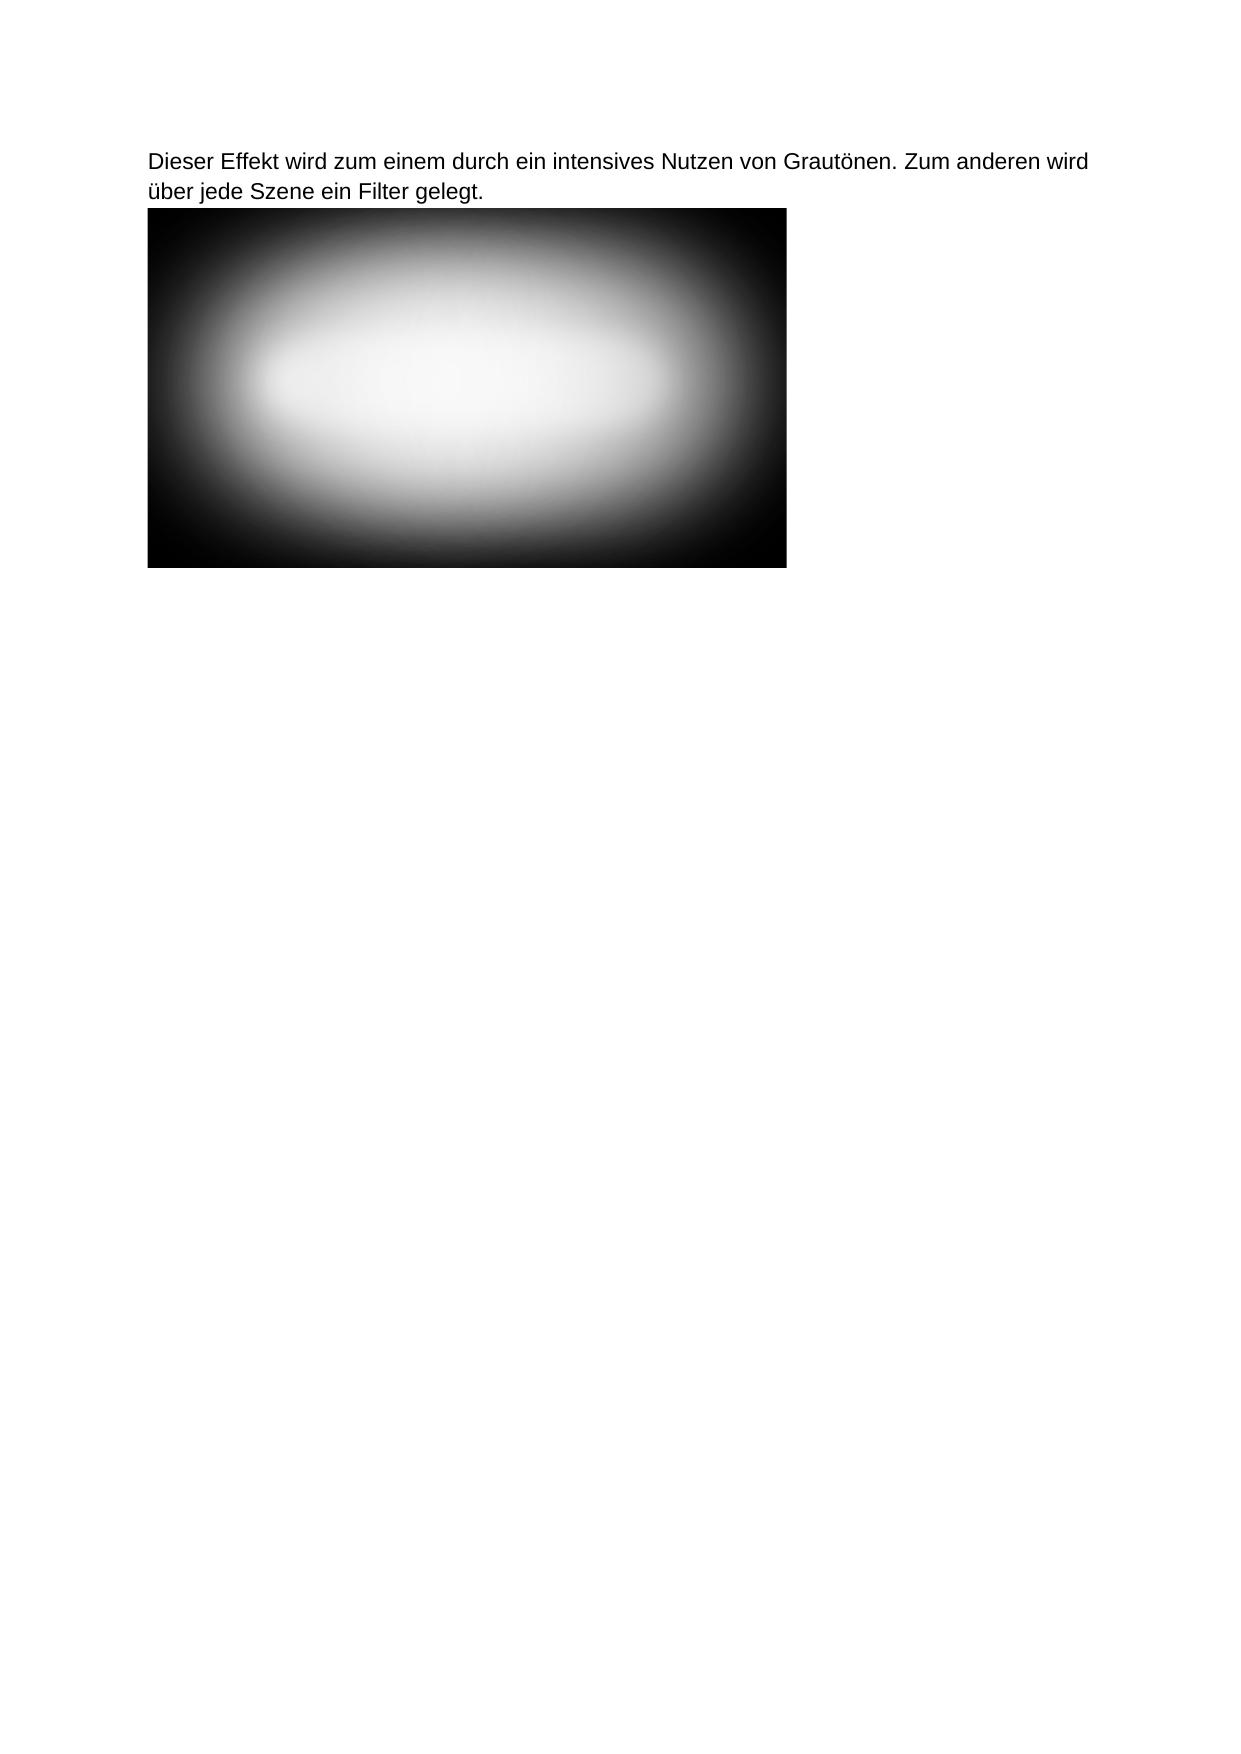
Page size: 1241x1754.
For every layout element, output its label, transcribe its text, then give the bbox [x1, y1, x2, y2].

picture [147, 208, 787, 568]
